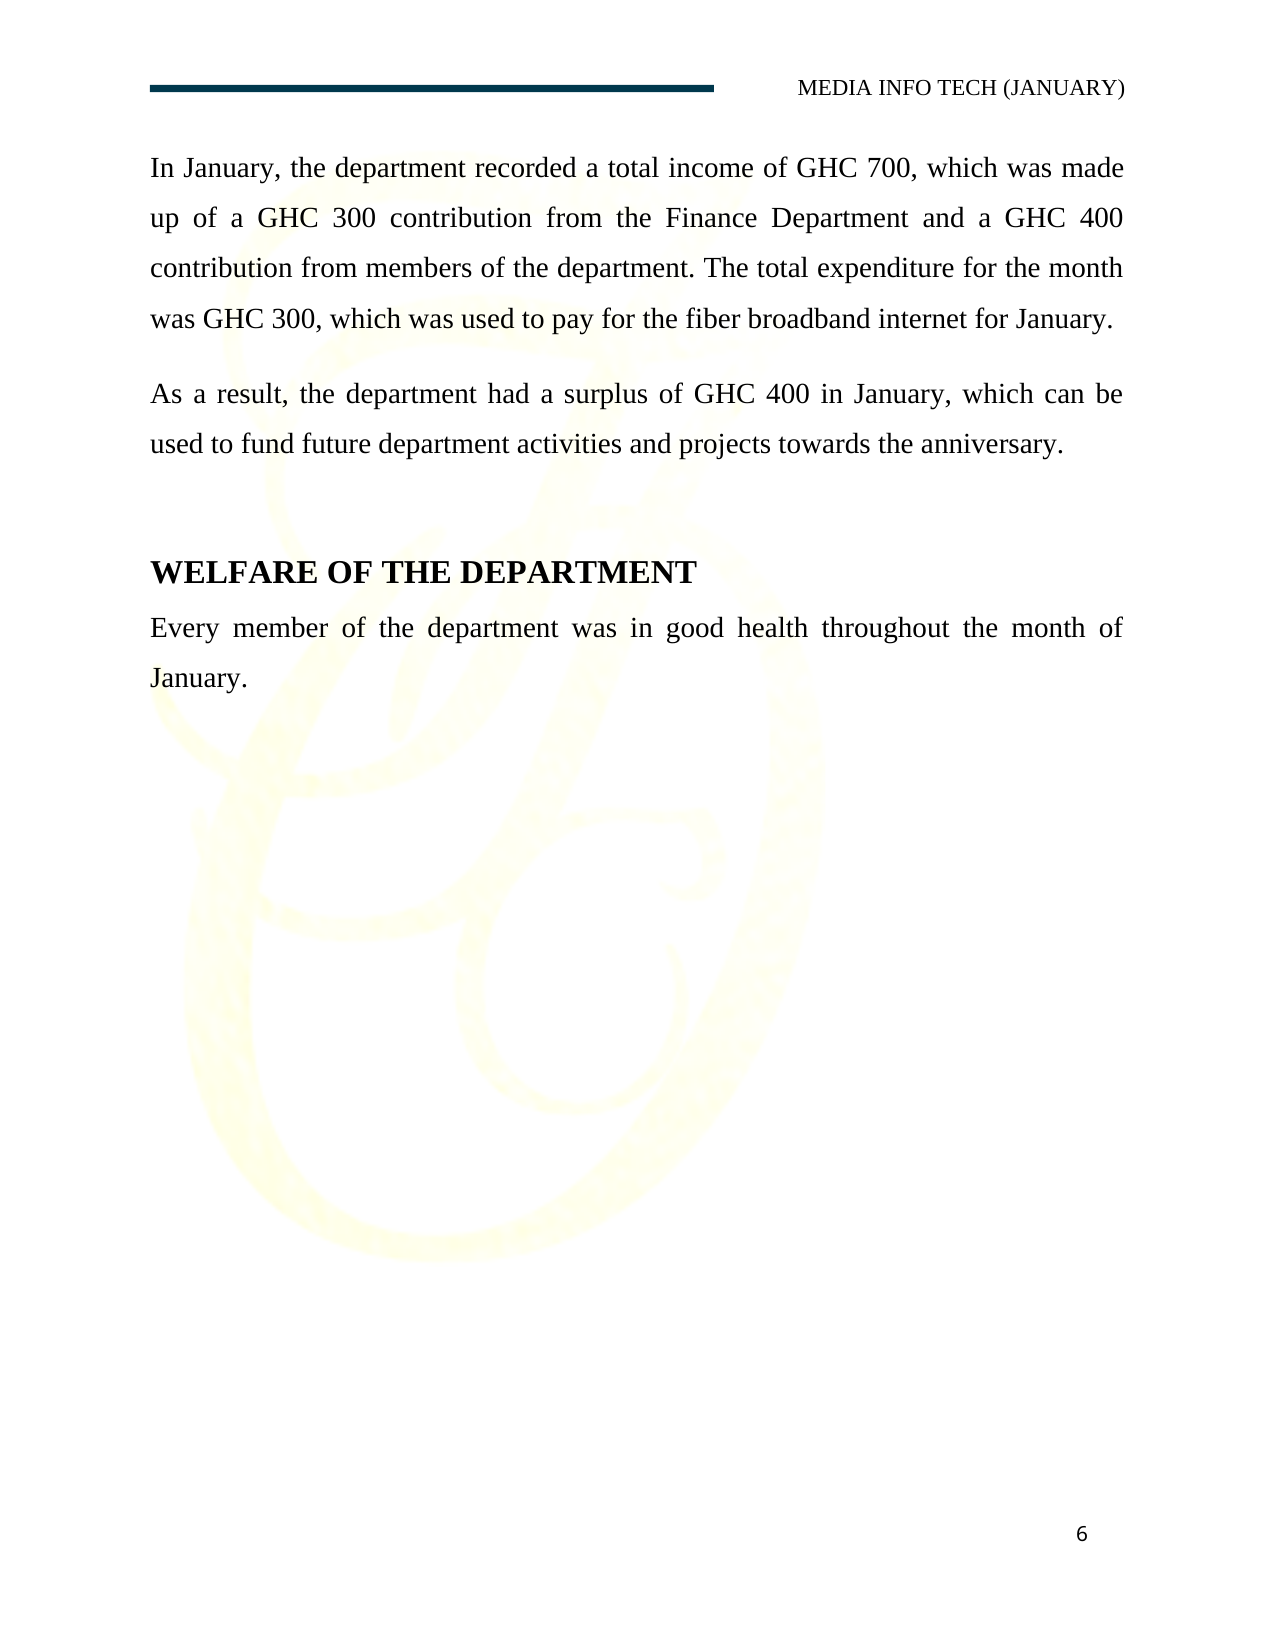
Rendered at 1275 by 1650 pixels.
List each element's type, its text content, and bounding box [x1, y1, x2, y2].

subtitle In January, the department recorded a total income of GHC 700, which was made up of a GHC 300 contribution from the Finance Department and a GHC 400 contribution from members of the department. The total expenditure for the month was GHC 300, which was used to pay for the fiber broadband internet for January. [150, 150, 1125, 334]
text Every member of the department was in good health throughout the month of January. [150, 610, 1125, 693]
subtitle As a result, the department had a surplus of GHC 400 in January, which can be used to fund future department activities and projects towards the anniversary. [150, 376, 1125, 460]
subtitle WELFARE OF THE DEPARTMENT [150, 552, 1125, 591]
